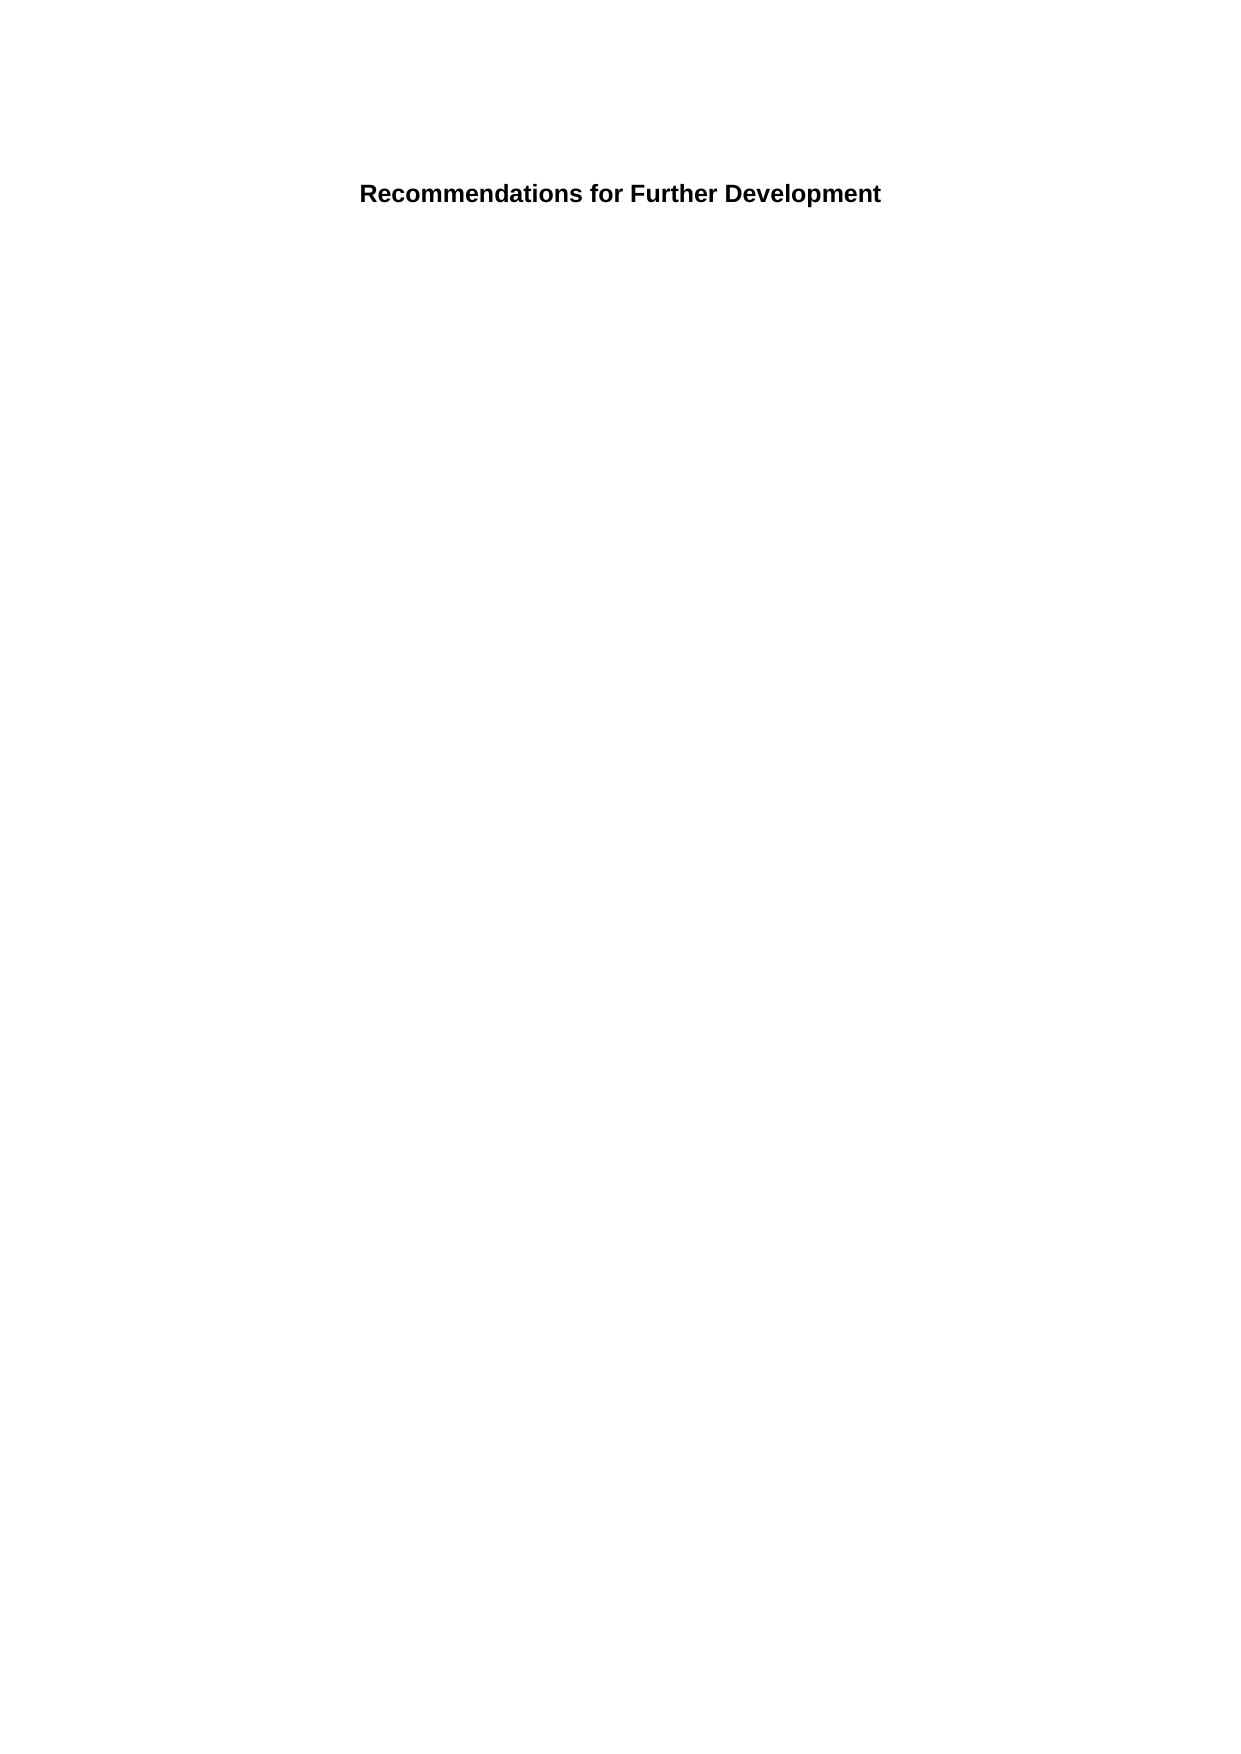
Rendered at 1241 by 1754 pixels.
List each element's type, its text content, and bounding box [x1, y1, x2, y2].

text Recommendations for Further Development [151, 179, 1090, 208]
